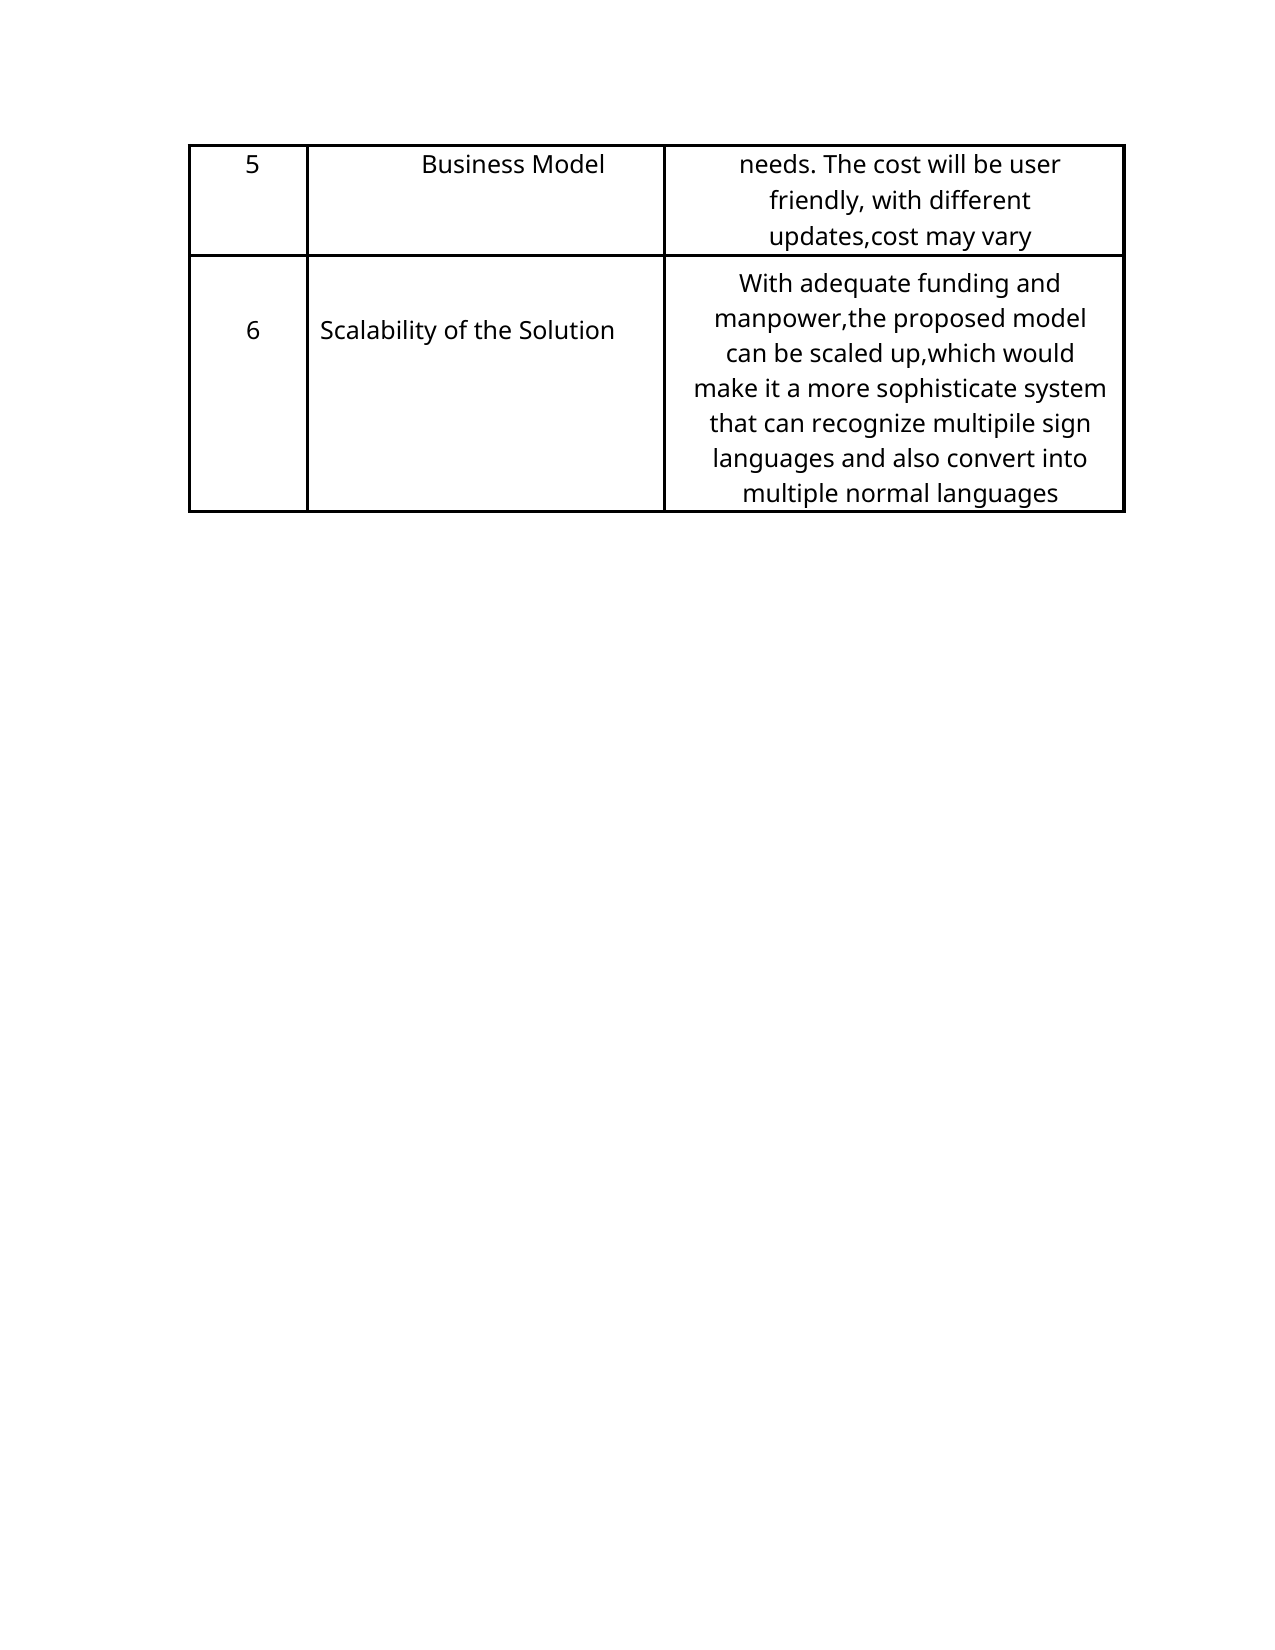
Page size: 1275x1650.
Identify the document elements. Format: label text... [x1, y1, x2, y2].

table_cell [666, 147, 1122, 254]
table_cell Scalability of the Solution [309, 257, 663, 510]
table_cell 6 [191, 257, 306, 510]
table_cell With adequate funding and manpower,the proposed model can be scaled up,which would make it a more sophisticate system that can recognize multipile sign languages and also convert into multiple normal languages [666, 257, 1122, 510]
table_cell 5 [191, 147, 306, 254]
table_cell Business Model [309, 147, 663, 254]
